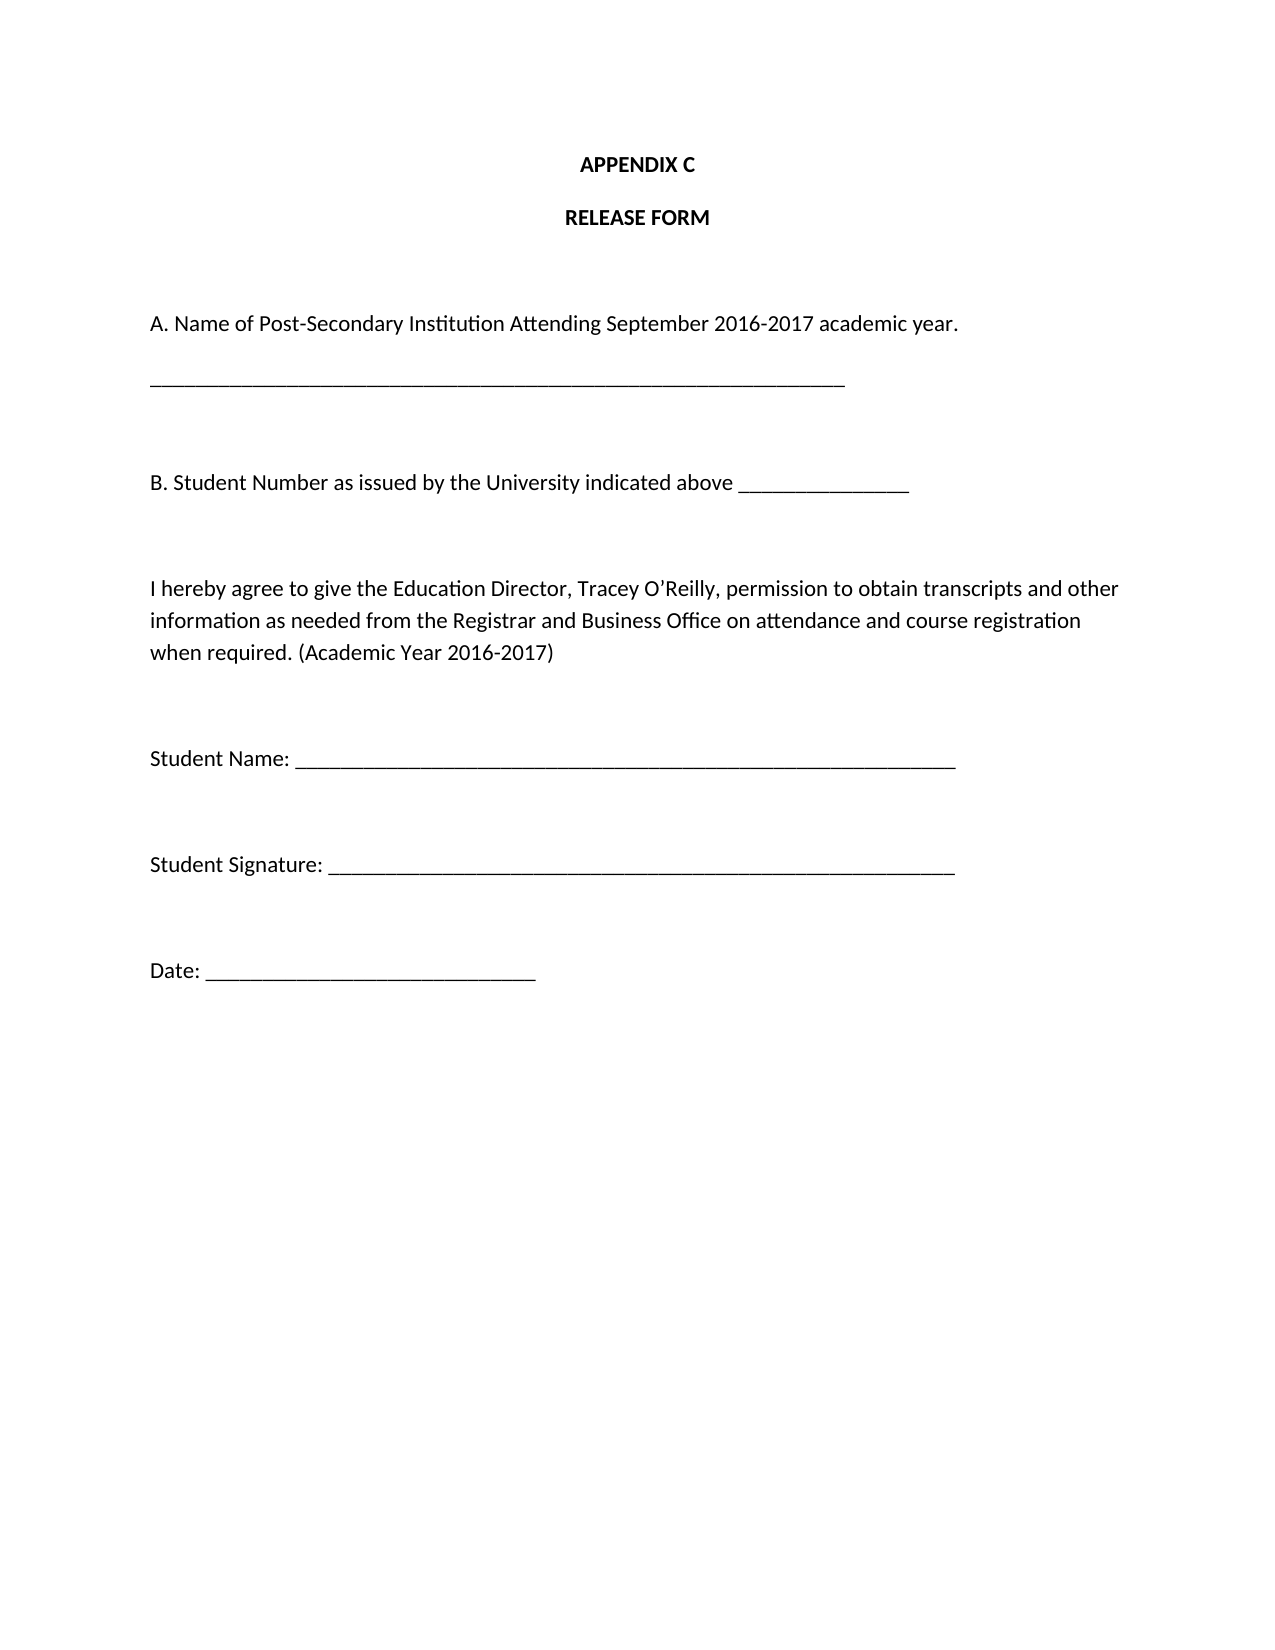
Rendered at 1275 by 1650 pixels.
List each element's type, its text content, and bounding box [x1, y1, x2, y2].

text Date: _____________________________ [150, 957, 1125, 985]
text _____________________________________________________________ [150, 362, 1125, 390]
text I hereby agree to give the Education Director, Tracey O’Reilly, permission to obtain transcripts and other information as needed from the Registrar and Business Office on attendance and course registration when required. (Academic Year 2016-2017) [150, 574, 1125, 667]
text A. Name of Post-Secondary Institution Attending September 2016-2017 academic year. [150, 309, 1125, 337]
text RELEASE FORM [150, 203, 1125, 231]
text B. Student Number as issued by the University indicated above _______________ [150, 468, 1125, 496]
text APPENDIX C [150, 150, 1125, 178]
text Student Name: __________________________________________________________ [150, 744, 1125, 773]
text Student Signature: _______________________________________________________ [150, 851, 1125, 879]
